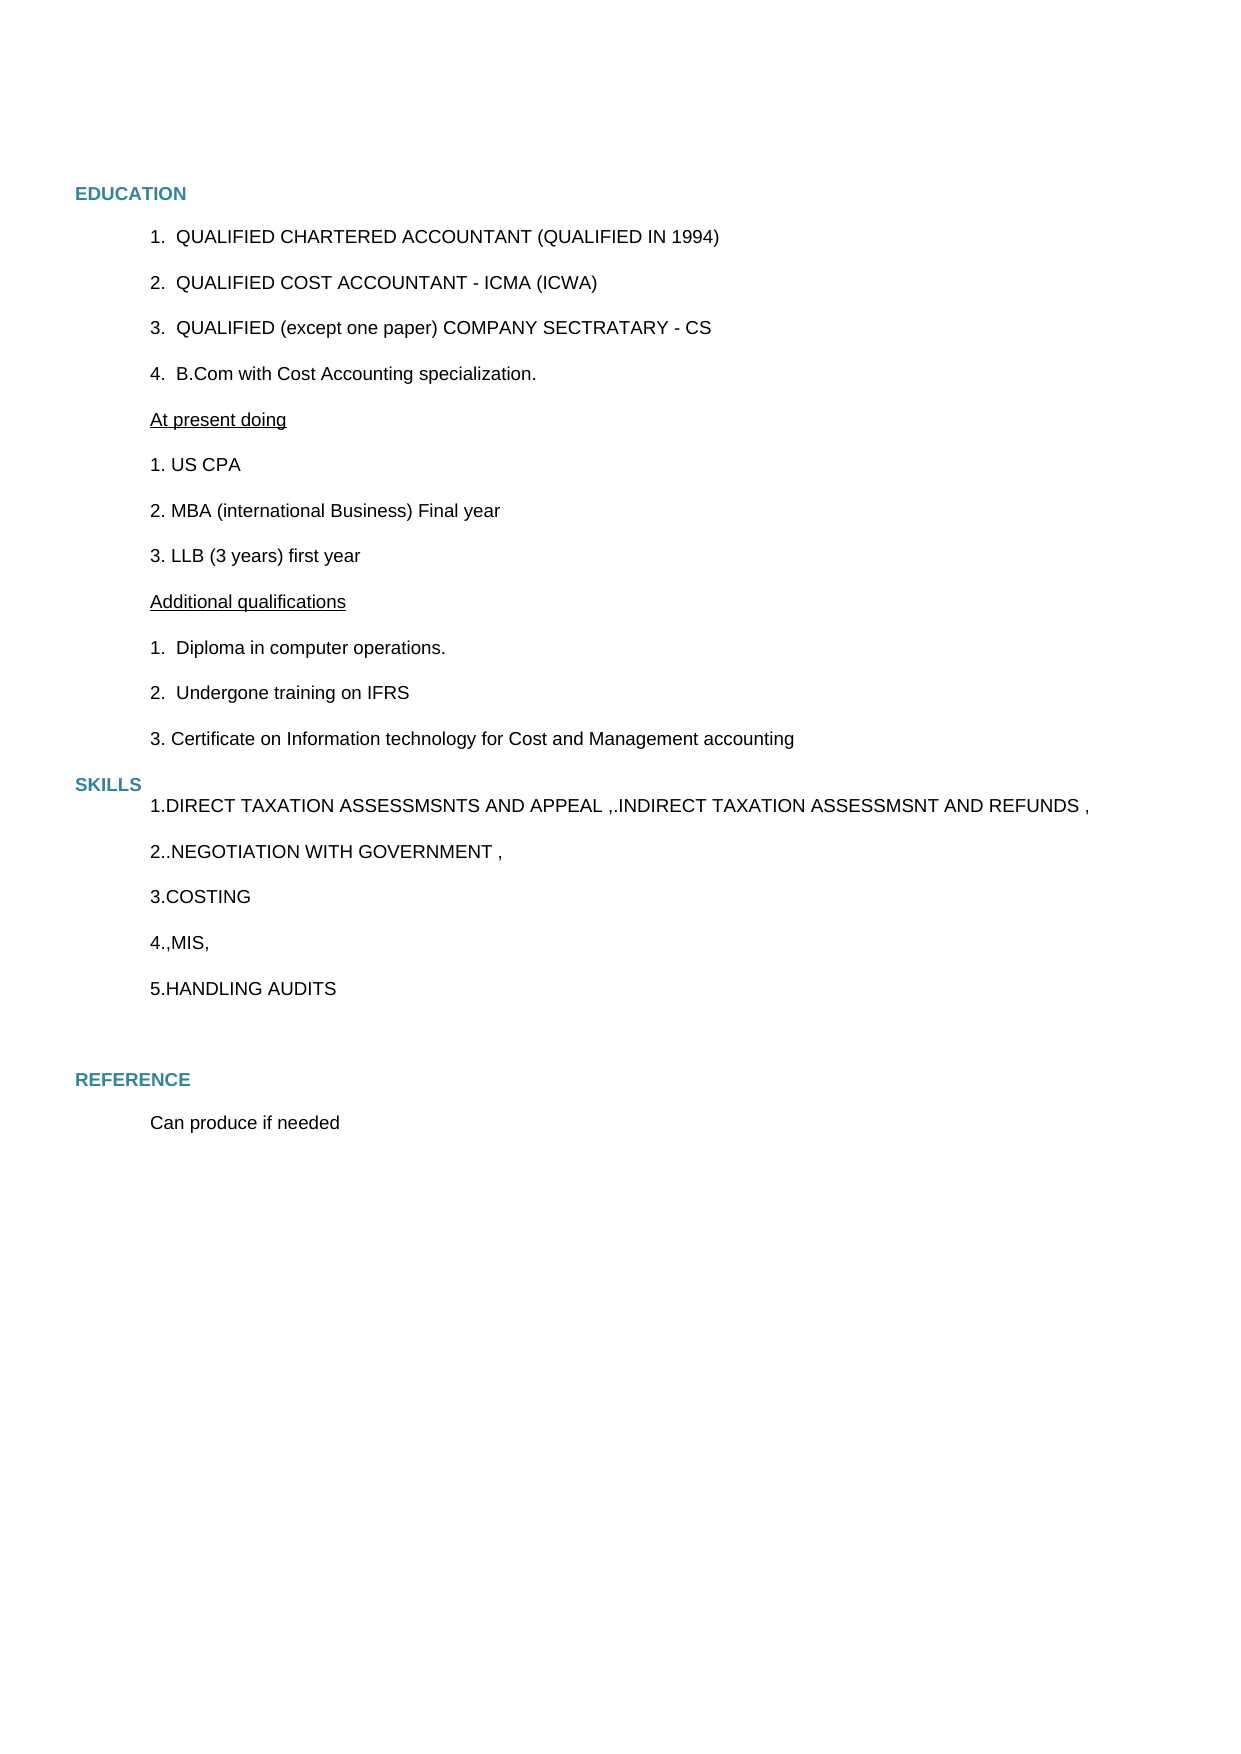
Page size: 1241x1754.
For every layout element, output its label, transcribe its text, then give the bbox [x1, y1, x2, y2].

text 1. Diploma in computer operations. [150, 637, 1165, 658]
text 3. QUALIFIED (except one paper) COMPANY SECTRATARY - CS [150, 317, 1165, 339]
text 1.DIRECT TAXATION ASSESSMSNTS AND APPEAL ,.INDIRECT TAXATION ASSESSMSNT AND REFUNDS , [150, 795, 1165, 817]
text 3. LLB (3 years) first year [150, 545, 1165, 567]
text 1. US CPA [150, 454, 1165, 476]
text 5.HANDLING AUDITS [150, 977, 1165, 999]
text 3. Certificate on Information technology for Cost and Management accounting [150, 728, 1165, 749]
text 1. QUALIFIED CHARTERED ACCOUNTANT (QUALIFIED IN 1994) [150, 226, 1165, 247]
text 2. MBA (international Business) Final year [150, 500, 1165, 521]
text 3.COSTING [150, 886, 1165, 908]
text At present doing [150, 408, 1165, 430]
text 2..NEGOTIATION WITH GOVERNMENT , [150, 841, 1165, 862]
text Additional qualifications [150, 591, 1165, 612]
text 4. B.Com with Cost Accounting specialization. [150, 363, 1165, 384]
text 2. QUALIFIED COST ACCOUNTANT - ICMA (ICWA) [150, 272, 1165, 293]
text REFERENCE [75, 1069, 1165, 1090]
text SKILLS [75, 773, 1165, 795]
text 4.,MIS, [150, 932, 1165, 953]
text EDUCATION [75, 183, 1165, 204]
text 2. Undergone training on IFRS [150, 682, 1165, 704]
text Can produce if needed [150, 1112, 1165, 1133]
